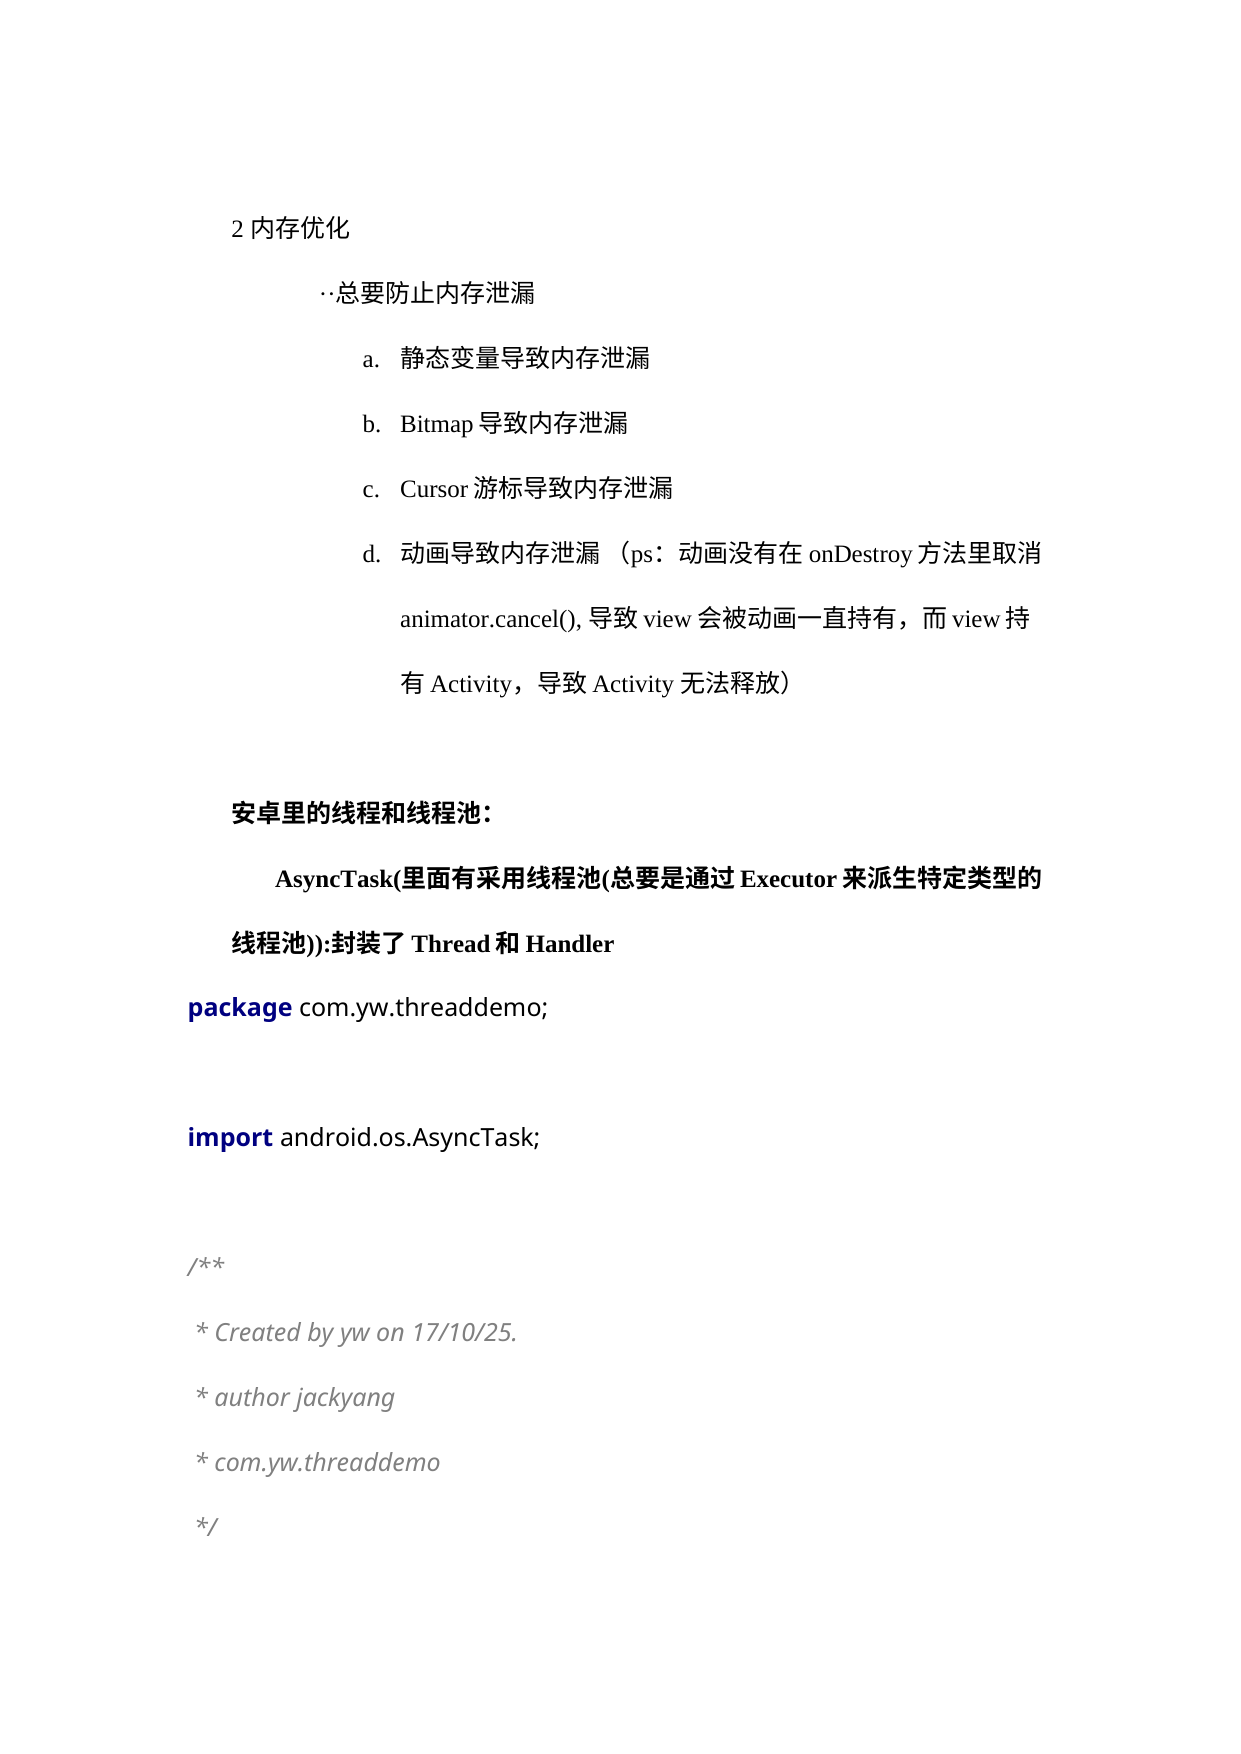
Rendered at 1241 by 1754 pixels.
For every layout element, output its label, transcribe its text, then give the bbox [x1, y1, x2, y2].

list 静态变量导致内存泄漏 [362, 324, 1053, 389]
text 2 内存优化 [231, 194, 1053, 259]
text 安卓里的线程和线程池： [231, 779, 1053, 844]
list Cursor游标导致内存泄漏 [362, 454, 1053, 519]
list Bitmap导致内存泄漏 [362, 389, 1053, 454]
text ··总要防止内存泄漏 [231, 259, 1053, 324]
list 动画导致内存泄漏 （ps：动画没有在 onDestroy方法里取消 animator.cancel(), 导致view会被动画一直持有，而view持有Activity，导致Activity 无法释放） [362, 519, 1053, 714]
text AsyncTask(里面有采用线程池(总要是通过Executor来派生特定类型的线程池)):封装了Thread和Handler [231, 844, 1053, 974]
